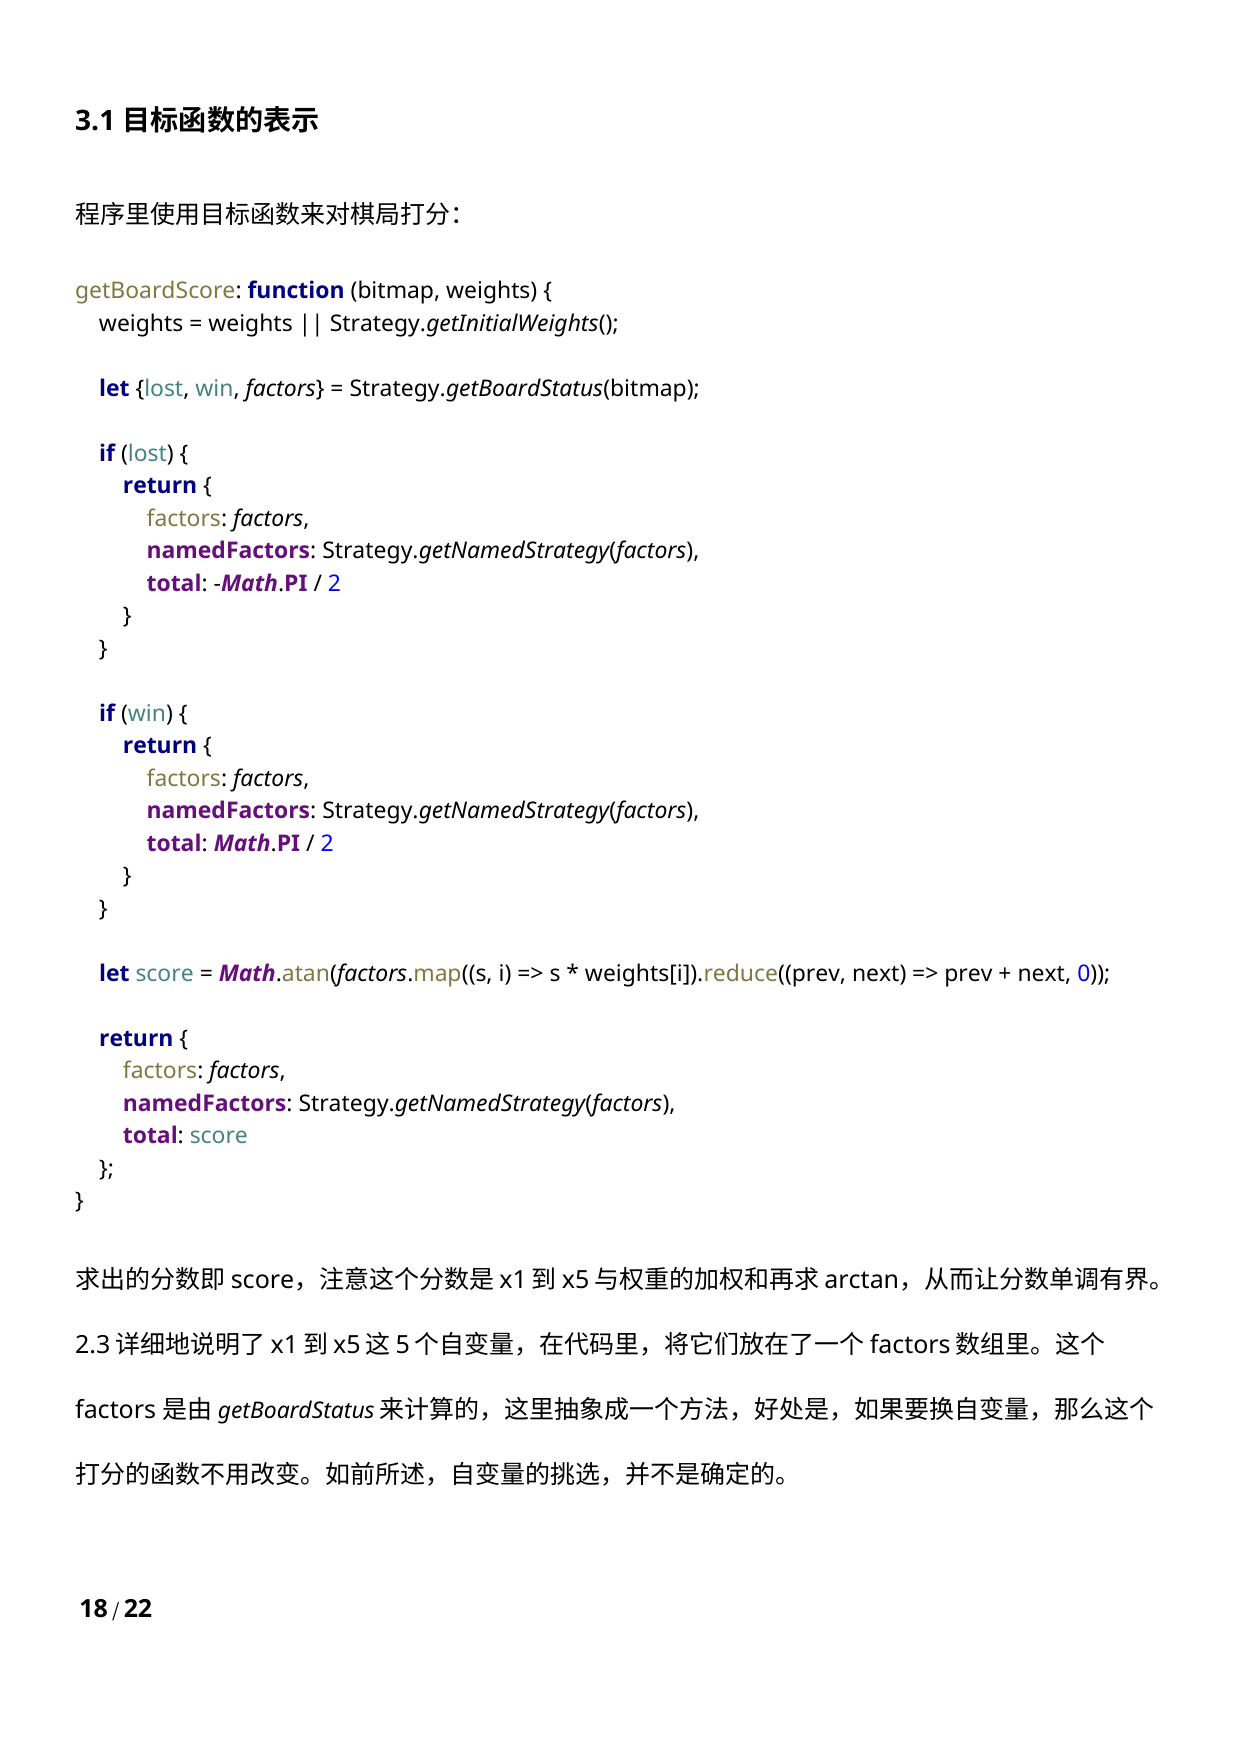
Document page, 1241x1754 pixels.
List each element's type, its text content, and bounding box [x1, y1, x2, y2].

text 程序里使用目标函数来对棋局打分： [75, 180, 1165, 245]
text 3.1 目标函数的表示 [75, 86, 1165, 151]
text getBoardScore: function (bitmap, weights) { weights = weights || Strategy.getInitialWeights(); let {lost, win, factors} = Strategy.getBoardStatus(bitmap); if (lost) { return { factors: factors, namedFactors: Strategy.getNamedStrategy(factors), total: -Math.PI / 2 } } if (win) { return { factors: factors, namedFactors: Strategy.getNamedStrategy(factors), total: Math.PI / 2 } } let score = Math.atan(factors.map((s, i) => s * weights[i]).reduce((prev, next) => prev + next, 0)); return { factors: factors, namedFactors: Strategy.getNamedStrategy(factors), total: score }; } [75, 274, 1165, 1216]
text 求出的分数即 score，注意这个分数是x1到x5与权重的加权和再求arctan，从而让分数单调有界。2.3详细地说明了x1到x5这5个自变量，在代码里，将它们放在了一个factors数组里。这个factors 是由getBoardStatus来计算的，这里抽象成一个方法，好处是，如果要换自变量，那么这个打分的函数不用改变。如前所述，自变量的挑选，并不是确定的。 [75, 1246, 1165, 1506]
